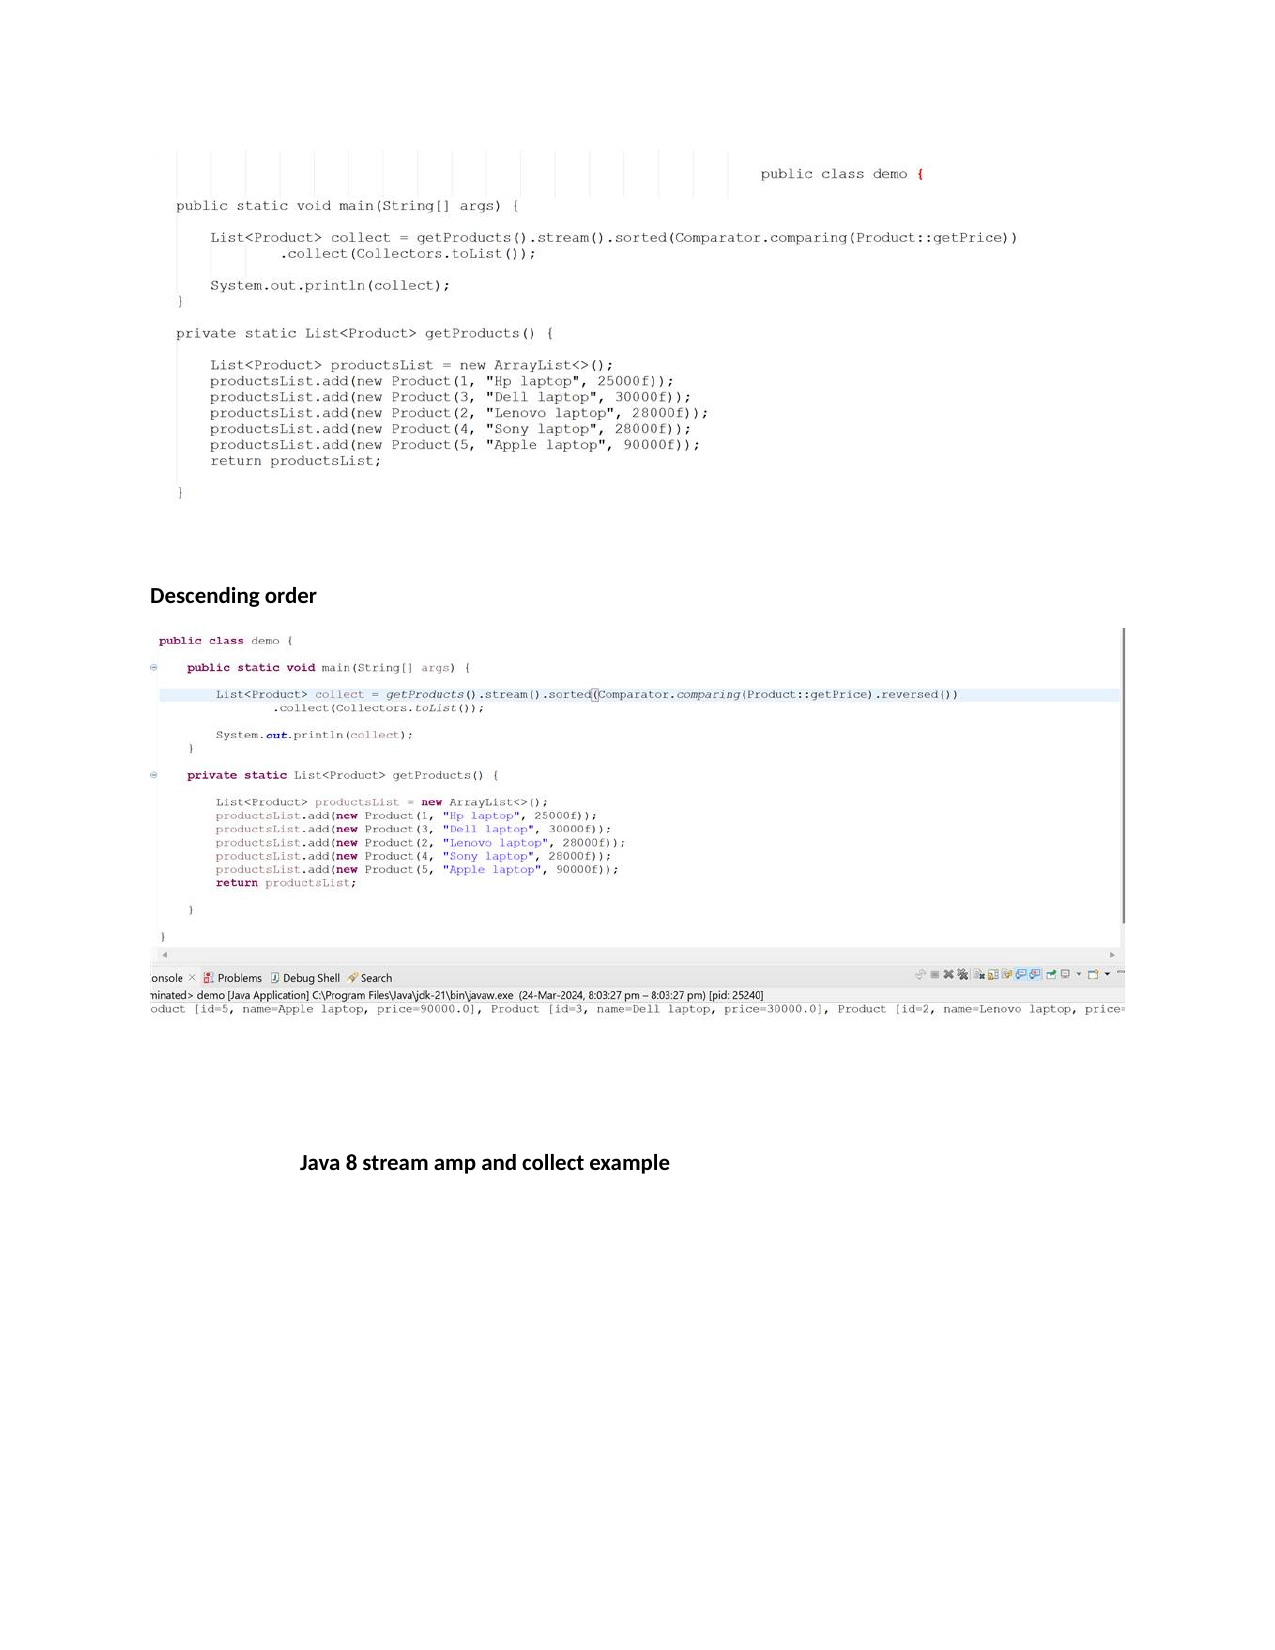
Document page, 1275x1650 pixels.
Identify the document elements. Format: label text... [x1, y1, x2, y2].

text Descending order [150, 582, 1125, 610]
picture [150, 150, 1125, 516]
picture [150, 628, 1125, 1082]
text Java 8 stream amp and collect example [150, 1148, 1125, 1176]
